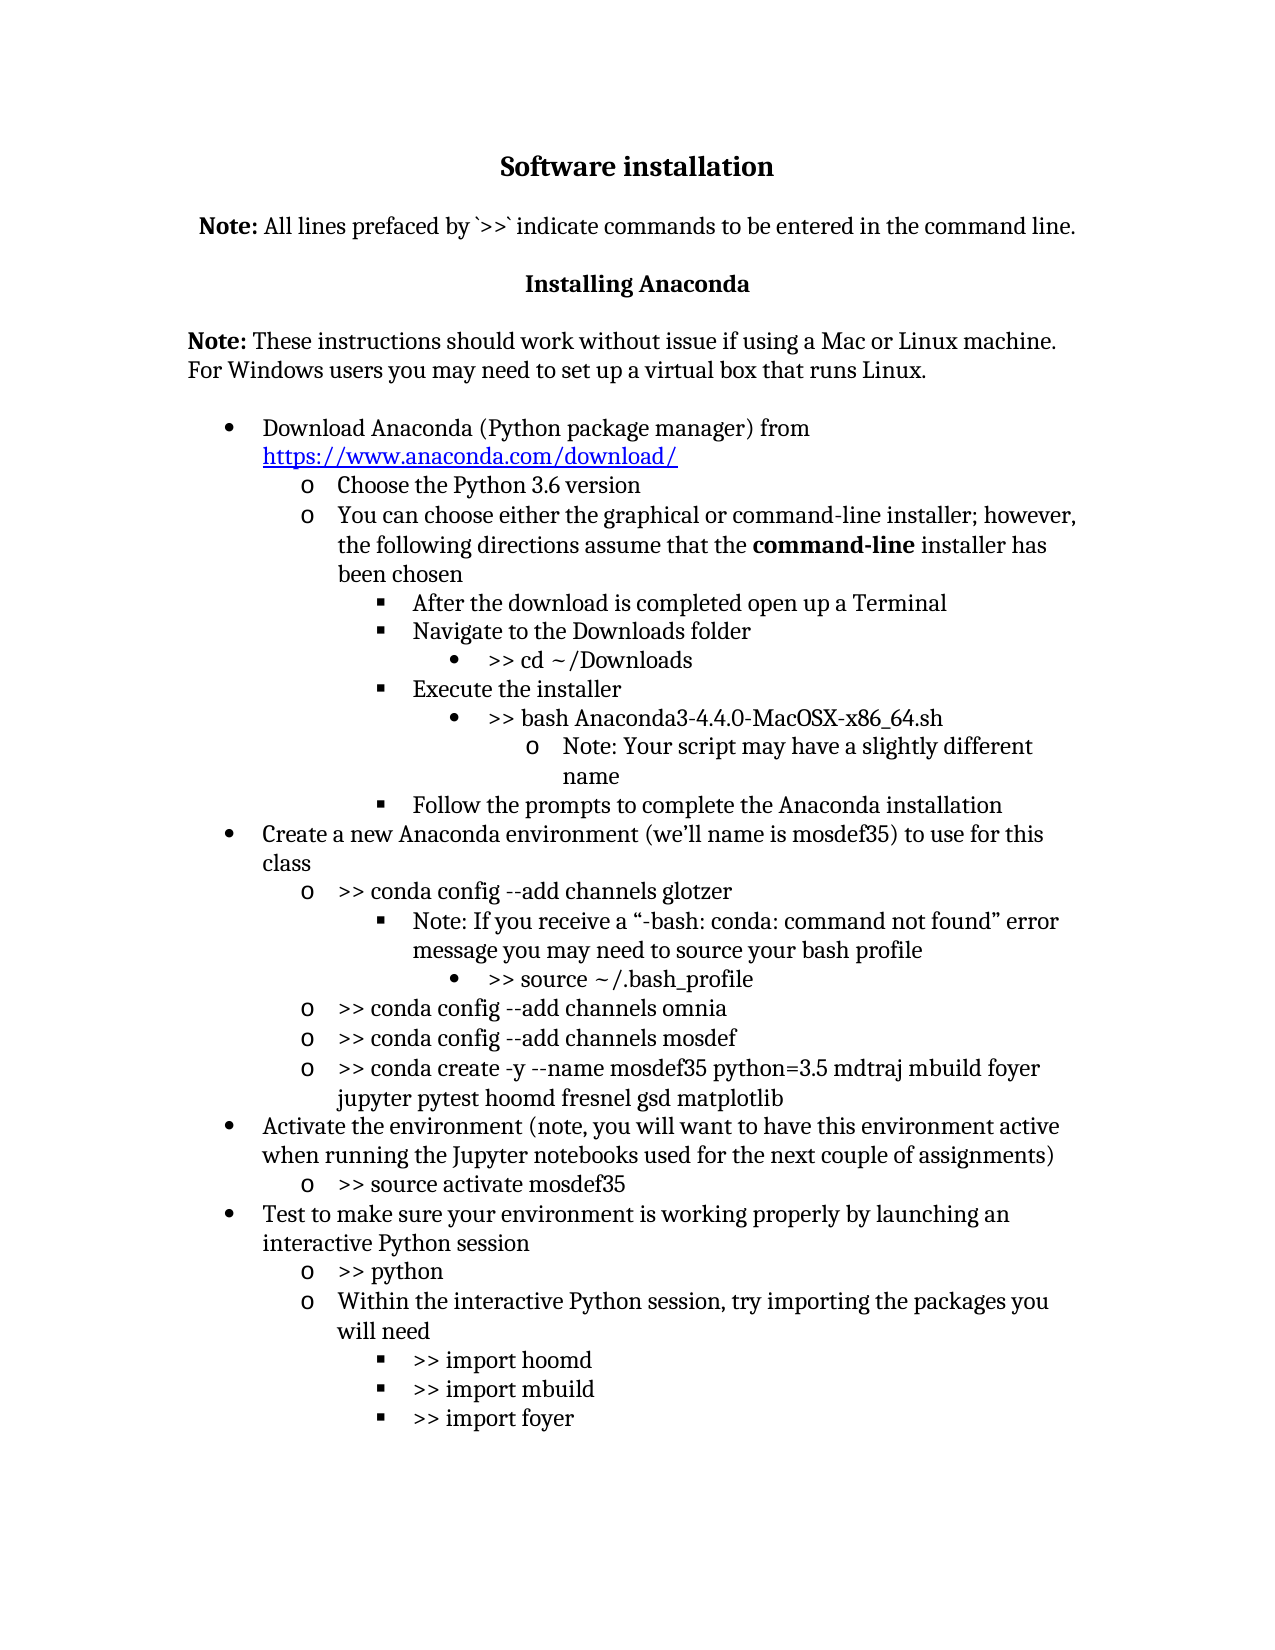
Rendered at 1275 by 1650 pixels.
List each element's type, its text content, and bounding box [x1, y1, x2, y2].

list Follow the prompts to complete the Anaconda installation [375, 791, 1087, 820]
list Navigate to the Downloads folder [375, 617, 1087, 646]
list >> conda create -y --name mosdef35 python=3.5 mdtraj mbuild foyer jupyter pytest hoomd fresnel gsd matplotlib [300, 1053, 1087, 1112]
list >> source ~/.bash_profile [450, 965, 1087, 993]
text Software installation [187, 150, 1087, 183]
list >> conda config --add channels omnia [300, 993, 1087, 1023]
list >> conda config --add channels glotzer [300, 877, 1087, 907]
list You can choose either the graphical or command-line installer; however, the following directions assume that the command-line installer has been chosen [300, 501, 1087, 588]
list After the download is completed open up a Terminal [375, 588, 1087, 617]
list Download Anaconda (Python package manager) from https://www.anaconda.com/download/ [225, 413, 1087, 471]
text Note: These instructions should work without issue if using a Mac or Linux machine. For Windows users you may need to set up a virtual box that runs Linux. [187, 327, 1087, 385]
list >> source activate mosdef35 [300, 1170, 1087, 1200]
text Installing Anaconda [187, 270, 1087, 298]
list Test to make sure your environment is working properly by launching an interactive Python session [225, 1200, 1087, 1257]
list Execute the installer [375, 675, 1087, 703]
list >> bash Anaconda3-4.4.0-MacOSX-x86_64.sh [450, 703, 1087, 732]
list Create a new Anaconda environment (we’ll name is mosdef35) to use for this class [225, 820, 1087, 877]
list >> conda config --add channels mosdef [300, 1023, 1087, 1053]
list >> import hoomd [375, 1346, 1087, 1375]
text Note: All lines prefaced by `>>` indicate commands to be entered in the command line. [187, 212, 1087, 241]
list Note: If you receive a “-bash: conda: command not found” error message you may need to source your bash profile [375, 907, 1087, 965]
list Within the interactive Python session, try importing the packages you will need [300, 1287, 1087, 1346]
list >> import mbuild [375, 1375, 1087, 1403]
list >> cd ~/Downloads [450, 646, 1087, 675]
list >> import foyer [375, 1403, 1087, 1432]
list >> python [300, 1257, 1087, 1287]
list Choose the Python 3.6 version [300, 471, 1087, 501]
list Note: Your script may have a slightly different name [525, 732, 1087, 791]
list Activate the environment (note, you will want to have this environment active when running the Jupyter notebooks used for the next couple of assignments) [225, 1112, 1087, 1170]
